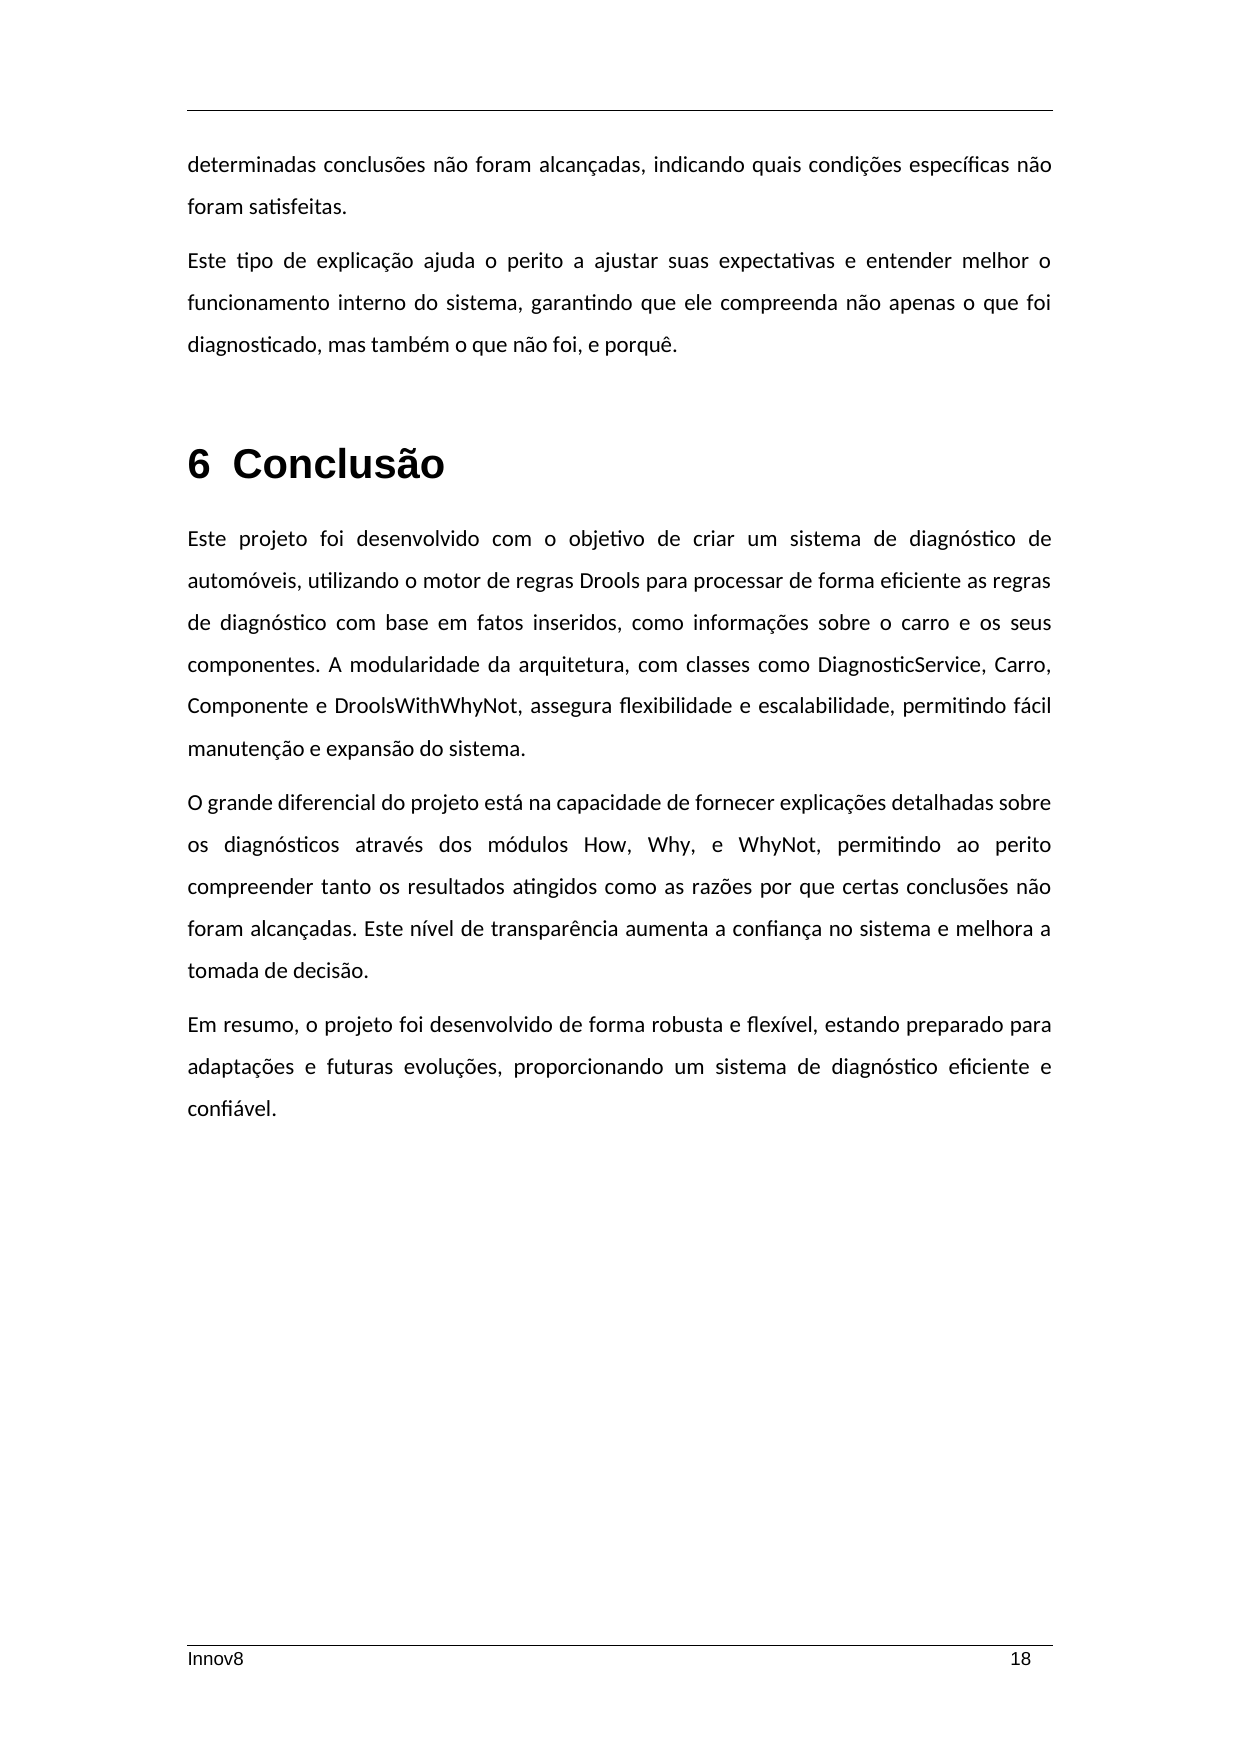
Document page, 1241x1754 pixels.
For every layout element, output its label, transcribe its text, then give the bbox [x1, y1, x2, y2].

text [187, 150, 1053, 220]
text Conclusão [187, 439, 1053, 487]
text Este tipo de explicação ajuda o perito a ajustar suas expectativas e entender melhor o funcionamento interno do sistema, garantindo que ele compreenda não apenas o que foi diagnosticado, mas também o que não foi, e porquê. [187, 246, 1053, 358]
text O grande diferencial do projeto está na capacidade de fornecer explicações detalhadas sobre os diagnósticos através dos módulos How, Why, e WhyNot, permitindo ao perito compreender tanto os resultados atingidos como as razões por que certas conclusões não foram alcançadas. Este nível de transparência aumenta a confiança no sistema e melhora a tomada de decisão. [187, 788, 1053, 984]
text Em resumo, o projeto foi desenvolvido de forma robusta e flexível, estando preparado para adaptações e futuras evoluções, proporcionando um sistema de diagnóstico eficiente e confiável. [187, 1011, 1053, 1122]
text Este projeto foi desenvolvido com o objetivo de criar um sistema de diagnóstico de automóveis, utilizando o motor de regras Drools para processar de forma eficiente as regras de diagnóstico com base em fatos inseridos, como informações sobre o carro e os seus componentes. A modularidade da arquitetura, com classes como DiagnosticService, Carro, Componente e DroolsWithWhyNot, assegura flexibilidade e escalabilidade, permitindo fácil manutenção e expansão do sistema. [187, 524, 1053, 762]
